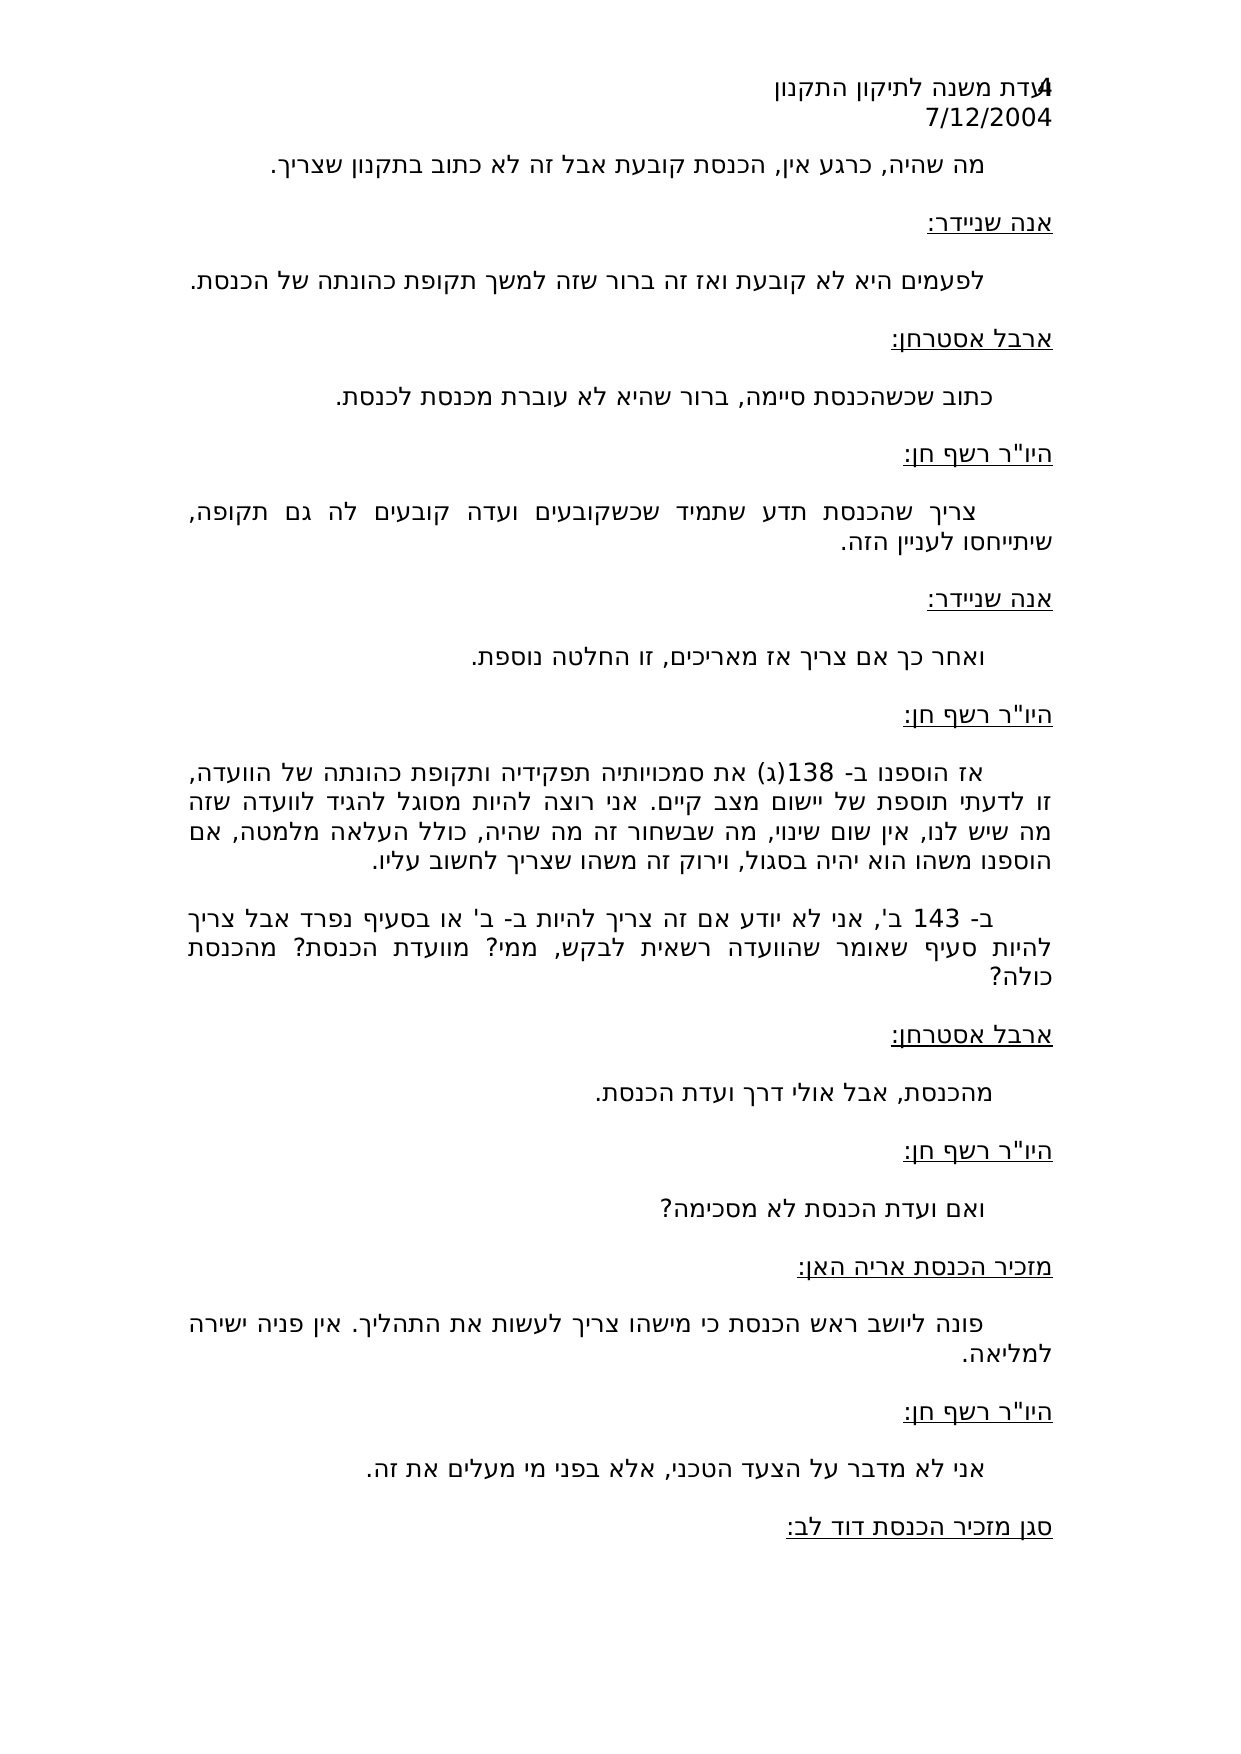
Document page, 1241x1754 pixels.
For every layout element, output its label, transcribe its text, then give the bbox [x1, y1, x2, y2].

text ב- 143 ב', אני לא יודע אם זה צריך להיות ב- ב' או בסעיף נפרד אבל צריך להיות סעיף שאומר שהוועדה רשאית לבקש, ממי? מוועדת הכנסת? מהכנסת כולה? [187, 904, 1053, 991]
text היו"ר רשף חן: [187, 439, 1053, 469]
text אני לא מדבר על הצעד הטכני, אלא בפני מי מעלים את זה. [187, 1454, 1053, 1484]
text סגן מזכיר הכנסת דוד לב: [187, 1512, 1053, 1542]
text ארבל אסטרחן: [187, 324, 1053, 353]
text היו"ר רשף חן: [187, 1397, 1053, 1426]
text אנה שניידר: [187, 584, 1053, 614]
text מה שהיה, כרגע אין, הכנסת קובעת אבל זה לא כתוב בתקנון שצריך. [187, 150, 1053, 179]
text מזכיר הכנסת אריה האן: [187, 1252, 1053, 1281]
text היו"ר רשף חן: [187, 1136, 1053, 1165]
text אז הוספנו ב- 138(ג) את סמכויותיה תפקידיה ותקופת כהונתה של הוועדה, זו לדעתי תוספת של יישום מצב קיים. אני רוצה להיות מסוגל להגיד לוועדה שזה מה שיש לנו, אין שום שינוי, מה שבשחור זה מה שהיה, כולל העלאה מלמטה, אם הוספנו משהו הוא יהיה בסגול, וירוק זה משהו שצריך לחשוב עליו. [187, 758, 1053, 875]
text היו"ר רשף חן: [187, 700, 1053, 729]
text מהכנסת, אבל אולי דרך ועדת הכנסת. [187, 1078, 1053, 1107]
text כתוב שכשהכנסת סיימה, ברור שהיא לא עוברת מכנסת לכנסת. [187, 382, 1053, 411]
text ארבל אסטרחן: [187, 1020, 1053, 1049]
text לפעמים היא לא קובעת ואז זה ברור שזה למשך תקופת כהונתה של הכנסת. [187, 266, 1053, 295]
text ואם ועדת הכנסת לא מסכימה? [187, 1194, 1053, 1223]
text צריך שהכנסת תדע שתמיד שכשקובעים ועדה קובעים לה גם תקופה, שיתייחסו לעניין הזה. [187, 497, 1053, 556]
text אנה שניידר: [187, 208, 1053, 237]
text ואחר כך אם צריך אז מאריכים, זו החלטה נוספת. [187, 642, 1053, 672]
text פונה ליושב ראש הכנסת כי מישהו צריך לעשות את התהליך. אין פניה ישירה למליאה. [187, 1309, 1053, 1368]
